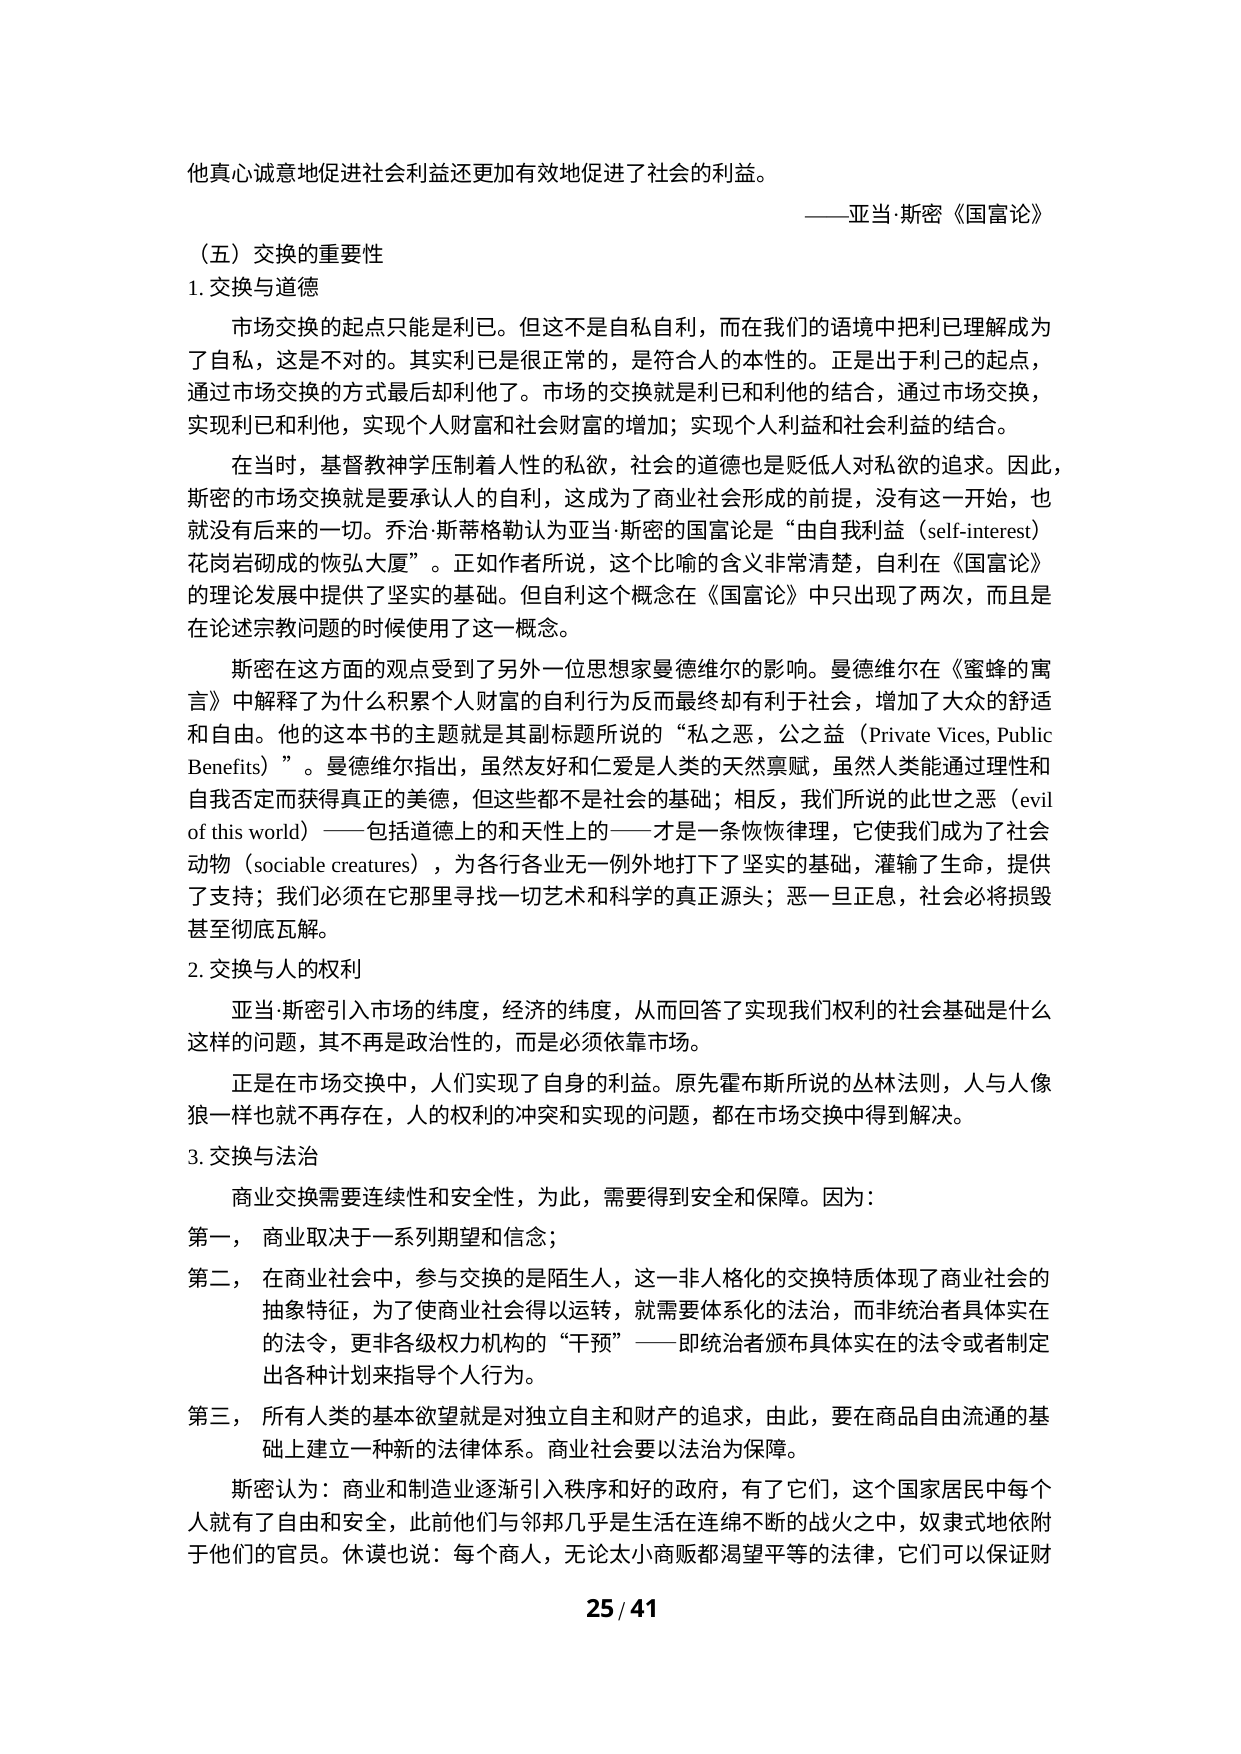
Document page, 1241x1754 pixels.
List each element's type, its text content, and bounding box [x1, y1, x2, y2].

text （五）交换的重要性 [187, 237, 1053, 269]
list 所有人类的基本欲望就是对独立自主和财产的追求，由此，要在商品自由流通的基础上建立一种新的法律体系。商业社会要以法治为保障。 [187, 1399, 1053, 1464]
text 商业交换需要连续性和安全性，为此，需要得到安全和保障。因为： [187, 1179, 1053, 1212]
text 市场交换的起点只能是利已。但这不是自私自利，而在我们的语境中把利已理解成为了自私，这是不对的。其实利已是很正常的，是符合人的本性的。正是出于利己的起点，通过市场交换的方式最后却利他了。市场的交换就是利已和利他的结合，通过市场交换，实现利已和利他，实现个人财富和社会财富的增加；实现个人利益和社会利益的结合。 [187, 310, 1053, 440]
text 2. 交换与人的权利 [187, 952, 1053, 984]
list 在商业社会中，参与交换的是陌生人，这一非人格化的交换特质体现了商业社会的抽象特征，为了使商业社会得以运转，就需要体系化的法治，而非统治者具体实在的法令，更非各级权力机构的“干预”——即统治者颁布具体实在的法令或者制定出各种计划来指导个人行为。 [187, 1261, 1053, 1391]
text ——亚当·斯密《国富论》 [187, 196, 1053, 229]
text 3. 交换与法治 [187, 1139, 1053, 1171]
list 商业取决于一系列期望和信念； [187, 1220, 1053, 1252]
text 正是在市场交换中，人们实现了自身的利益。原先霍布斯所说的丛林法则，人与人像狼一样也就不再存在，人的权利的冲突和实现的问题，都在市场交换中得到解决。 [187, 1066, 1053, 1131]
text 亚当·斯密引入市场的纬度，经济的纬度，从而回答了实现我们权利的社会基础是什么这样的问题，其不再是政治性的，而是必须依靠市场。 [187, 992, 1053, 1057]
text 在当时，基督教神学压制着人性的私欲，社会的道德也是贬低人对私欲的追求。因此，斯密的市场交换就是要承认人的自利，这成为了商业社会形成的前提，没有这一开始，也就没有后来的一切。乔治·斯蒂格勒认为亚当·斯密的国富论是“由自我利益（self-interest）花岗岩砌成的恢弘大厦”。正如作者所说，这个比喻的含义非常清楚，自利在《国富论》的理论发展中提供了坚实的基础。但自利这个概念在《国富论》中只出现了两次，而且是在论述宗教问题的时候使用了这一概念。 [187, 448, 1053, 643]
text 斯密在这方面的观点受到了另外一位思想家曼德维尔的影响。曼德维尔在《蜜蜂的寓言》中解释了为什么积累个人财富的自利行为反而最终却有利于社会，增加了大众的舒适和自由。他的这本书的主题就是其副标题所说的“私之恶，公之益（Private Vices, Public Benefits）”。曼德维尔指出，虽然友好和仁爱是人类的天然禀赋，虽然人类能通过理性和自我否定而获得真正的美德，但这些都不是社会的基础；相反，我们所说的此世之恶（evil of this world）——包括道德上的和天性上的——才是一条恢恢律理，它使我们成为了社会动物（sociable creatures），为各行各业无一例外地打下了坚实的基础，灌输了生命，提供了支持；我们必须在它那里寻找一切艺术和科学的真正源头；恶一旦正息，社会必将损毁，甚至彻底瓦解。 [187, 651, 1053, 944]
text 1. 交换与道德 [187, 269, 1053, 302]
